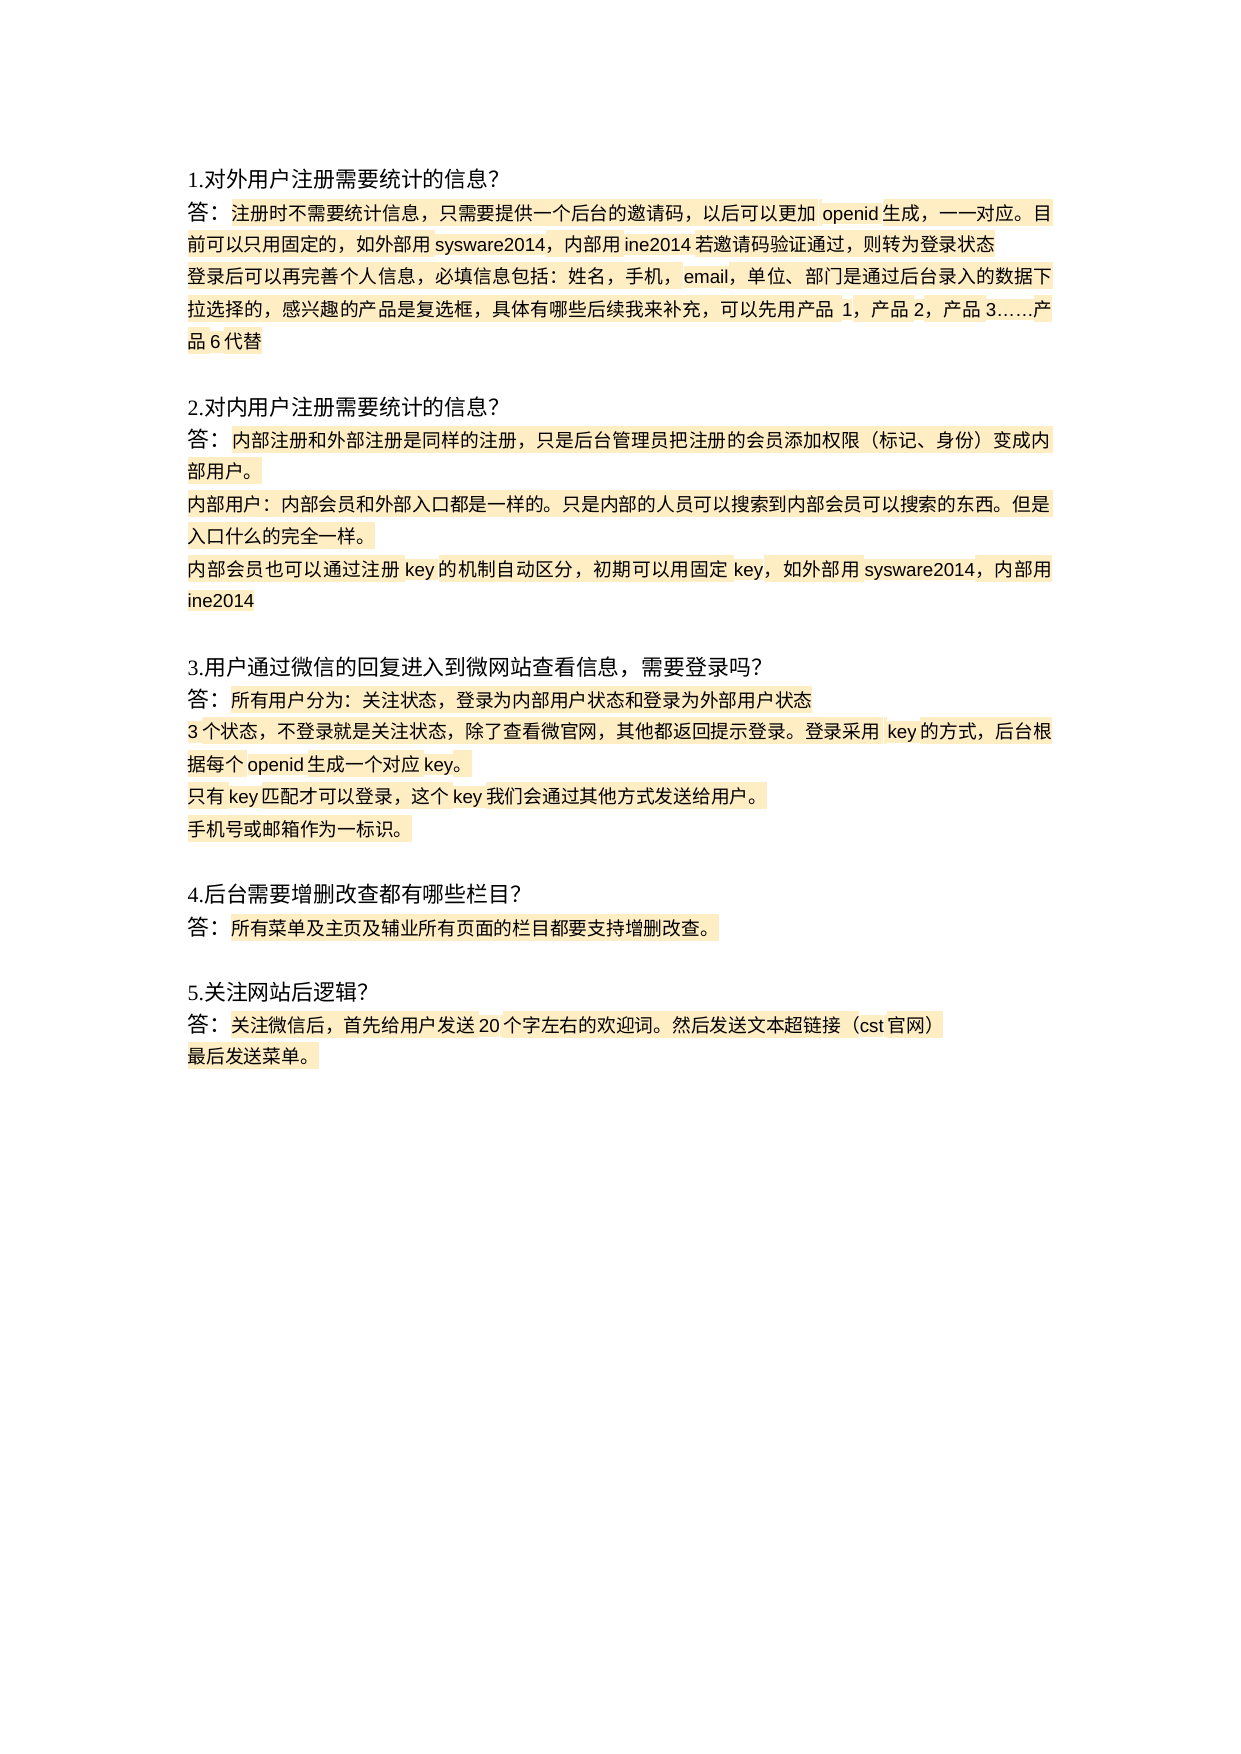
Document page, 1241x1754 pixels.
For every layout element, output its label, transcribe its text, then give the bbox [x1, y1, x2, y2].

text 手机号或邮箱作为一标识。 [187, 812, 1053, 844]
list 用户通过微信的回复进入到微网站查看信息，需要登录吗？ [187, 649, 1053, 682]
list 对内用户注册需要统计的信息？ [187, 389, 1053, 422]
list 关注网站后逻辑？ [187, 974, 1053, 1007]
text 最后发送菜单。 [187, 1039, 1053, 1072]
text 只有key匹配才可以登录，这个key我们会通过其他方式发送给用户。 [187, 779, 1053, 812]
list 后台需要增删改查都有哪些栏目？ [187, 877, 1053, 909]
text 答：注册时不需要统计信息，只需要提供一个后台的邀请码，以后可以更加openid生成，一一对应。目前可以只用固定的，如外部用sysware2014，内部用ine2014若邀请码验证通过，则转为登录状态 [187, 194, 1053, 259]
text 答：内部注册和外部注册是同样的注册，只是后台管理员把注册的会员添加权限（标记、身份）变成内部用户。 [187, 422, 1053, 487]
text 答：关注微信后，首先给用户发送20个字左右的欢迎词。然后发送文本超链接（cst官网） [187, 1007, 1053, 1039]
text 内部会员也可以通过注册key的机制自动区分，初期可以用固定key，如外部用sysware2014，内部用ine2014 [187, 552, 1053, 617]
text 答：所有用户分为：关注状态，登录为内部用户状态和登录为外部用户状态 [187, 682, 1053, 714]
list 对外用户注册需要统计的信息？ [187, 162, 1053, 194]
text 内部用户：内部会员和外部入口都是一样的。只是内部的人员可以搜索到内部会员可以搜索的东西。但是入口什么的完全一样。 [187, 487, 1053, 552]
text 答：所有菜单及主页及辅业所有页面的栏目都要支持增删改查。 [187, 909, 1053, 942]
text 登录后可以再完善个人信息，必填信息包括：姓名，手机，email，单位、部门是通过后台录入的数据下拉选择的，感兴趣的产品是复选框，具体有哪些后续我来补充，可以先用产品1，产品2，产品3……产品6代替 [187, 259, 1053, 357]
text 3个状态，不登录就是关注状态，除了查看微官网，其他都返回提示登录。登录采用key的方式，后台根据每个openid生成一个对应key。 [187, 714, 1053, 779]
